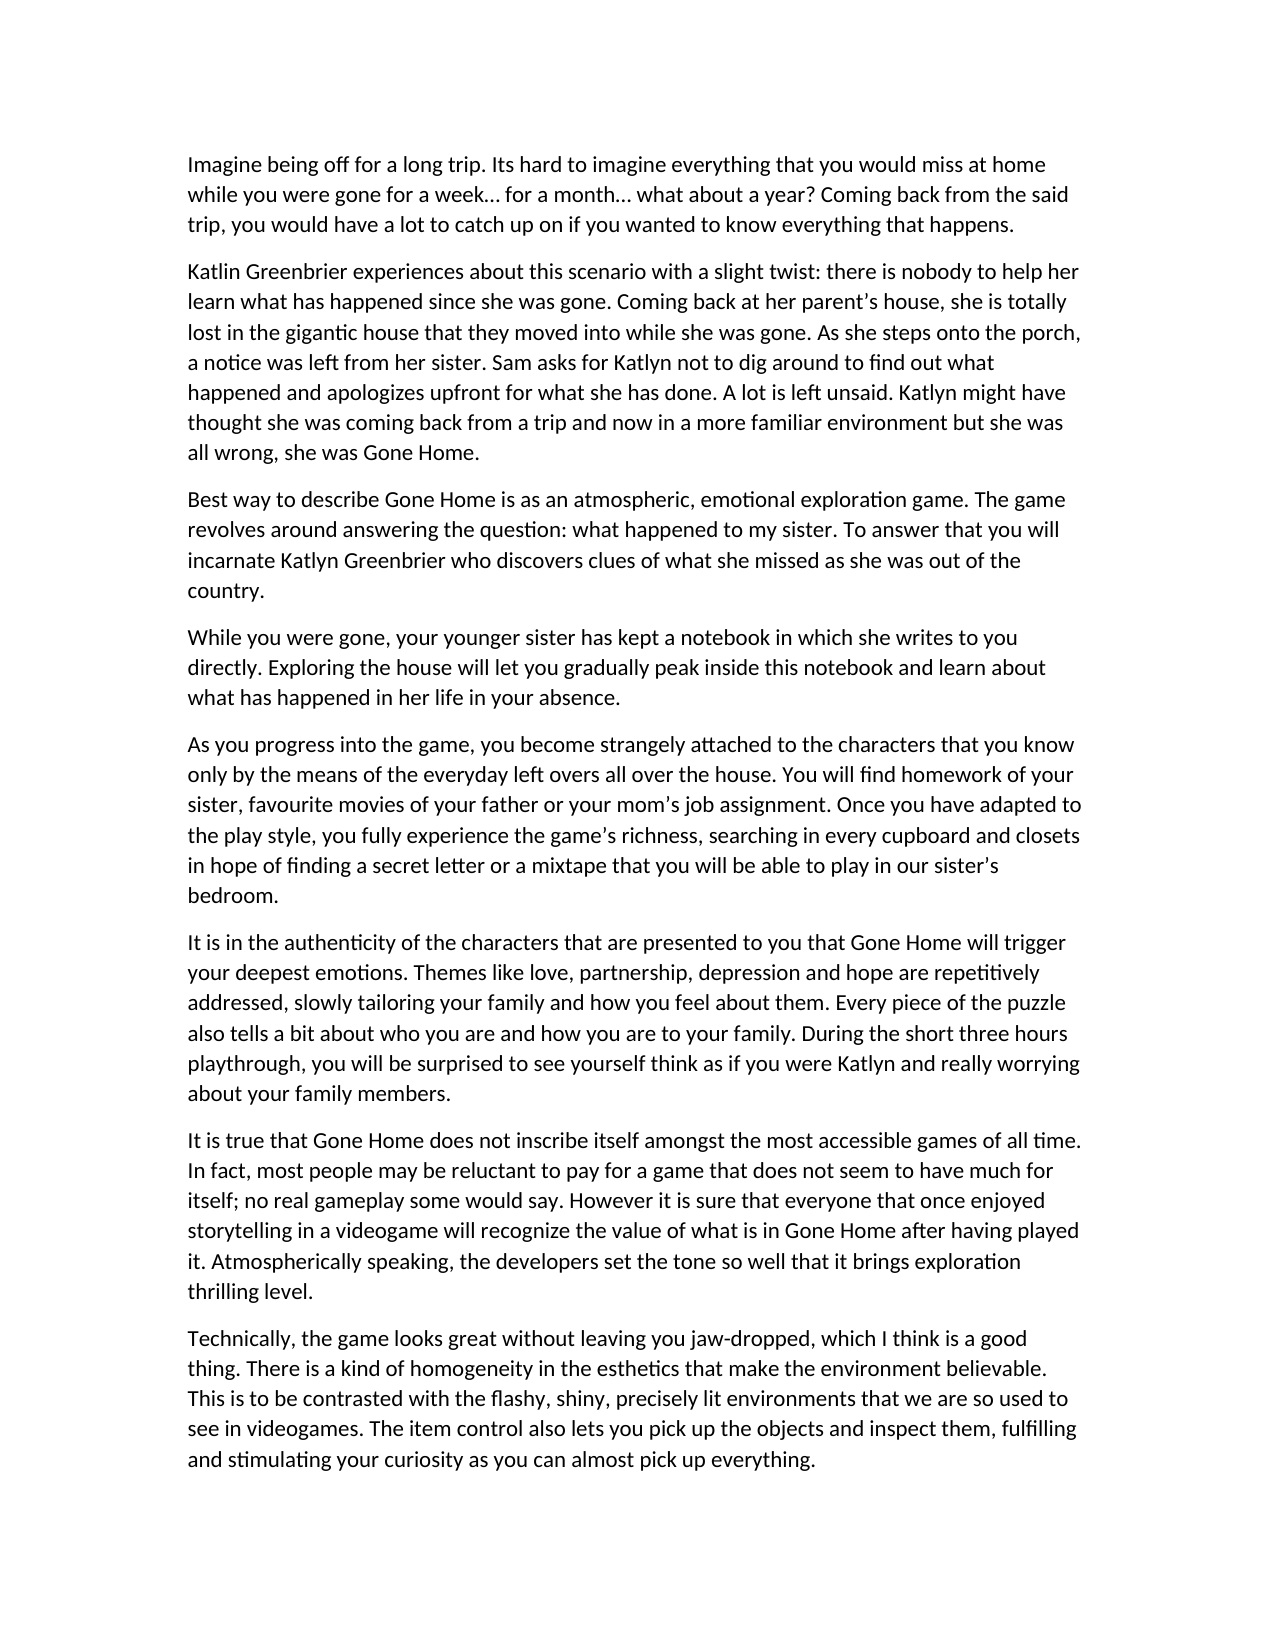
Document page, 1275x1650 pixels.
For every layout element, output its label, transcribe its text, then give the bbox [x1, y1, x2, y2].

text As you progress into the game, you become strangely attached to the characters that you know only by the means of the everyday left overs all over the house. You will find homework of your sister, favourite movies of your father or your mom’s job assignment. Once you have adapted to the play style, you fully experience the game’s richness, searching in every cupboard and closets in hope of finding a secret letter or a mixtape that you will be able to play in our sister’s bedroom. [187, 730, 1087, 909]
text It is true that Gone Home does not inscribe itself amongst the most accessible games of all time. In fact, most people may be reluctant to pay for a game that does not seem to have much for itself; no real gameplay some would say. However it is sure that everyone that once enjoyed storytelling in a videogame will recognize the value of what is in Gone Home after having played it. Atmospherically speaking, the developers set the tone so well that it brings exploration thrilling level. [187, 1126, 1087, 1305]
text It is in the authenticity of the characters that are presented to you that Gone Home will trigger your deepest emotions. Themes like love, partnership, depression and hope are repetitively addressed, slowly tailoring your family and how you feel about them. Every piece of the puzzle also tells a bit about who you are and how you are to your family. During the short three hours playthrough, you will be surprised to see yourself think as if you were Katlyn and really worrying about your family members. [187, 928, 1087, 1107]
text Katlin Greenbrier experiences about this scenario with a slight twist: there is nobody to help her learn what has happened since she was gone. Coming back at her parent’s house, she is totally lost in the gigantic house that they moved into while she was gone. As she steps onto the porch, a notice was left from her sister. Sam asks for Katlyn not to dig around to find out what happened and apologizes upfront for what she has done. A lot is left unsaid. Katlyn might have thought she was coming back from a trip and now in a more familiar environment but she was all wrong, she was Gone Home. [187, 257, 1087, 467]
text Imagine being off for a long trip. Its hard to imagine everything that you would miss at home while you were gone for a week… for a month… what about a year? Coming back from the said trip, you would have a lot to catch up on if you wanted to know everything that happens. [187, 150, 1087, 238]
text Best way to describe Gone Home is as an atmospheric, emotional exploration game. The game revolves around answering the question: what happened to my sister. To answer that you will incarnate Katlyn Greenbrier who discovers clues of what she missed as she was out of the country. [187, 485, 1087, 604]
text Technically, the game looks great without leaving you jaw-dropped, which I think is a good thing. There is a kind of homogeneity in the esthetics that make the environment believable. This is to be contrasted with the flashy, shiny, precisely lit environments that we are so used to see in videogames. The item control also lets you pick up the objects and inspect them, fulfilling and stimulating your curiosity as you can almost pick up everything. [187, 1324, 1087, 1473]
text While you were gone, your younger sister has kept a notebook in which she writes to you directly. Exploring the house will let you gradually peak inside this notebook and learn about what has happened in her life in your absence. [187, 623, 1087, 711]
